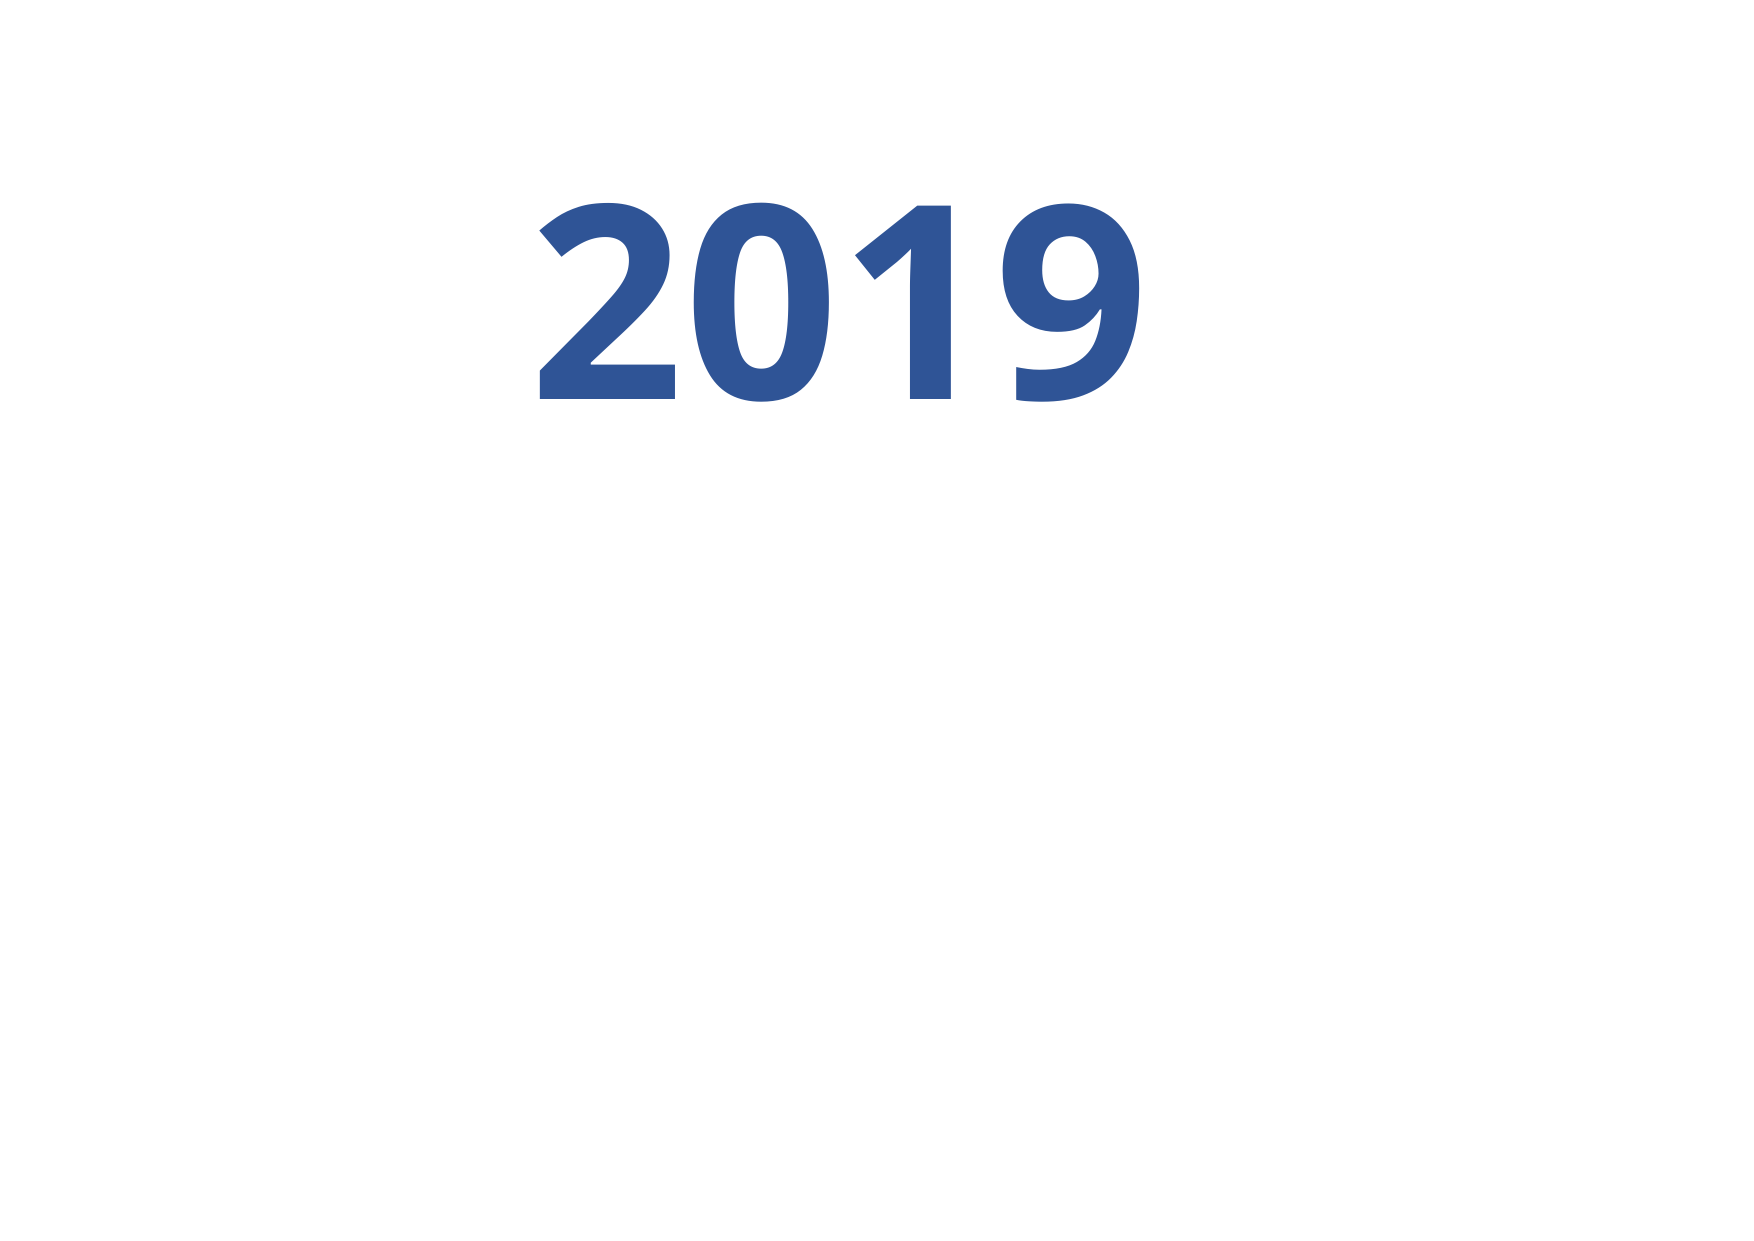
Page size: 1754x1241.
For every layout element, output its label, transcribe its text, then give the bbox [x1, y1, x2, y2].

subtitle AWMS 2019 [74, 99, 1604, 489]
